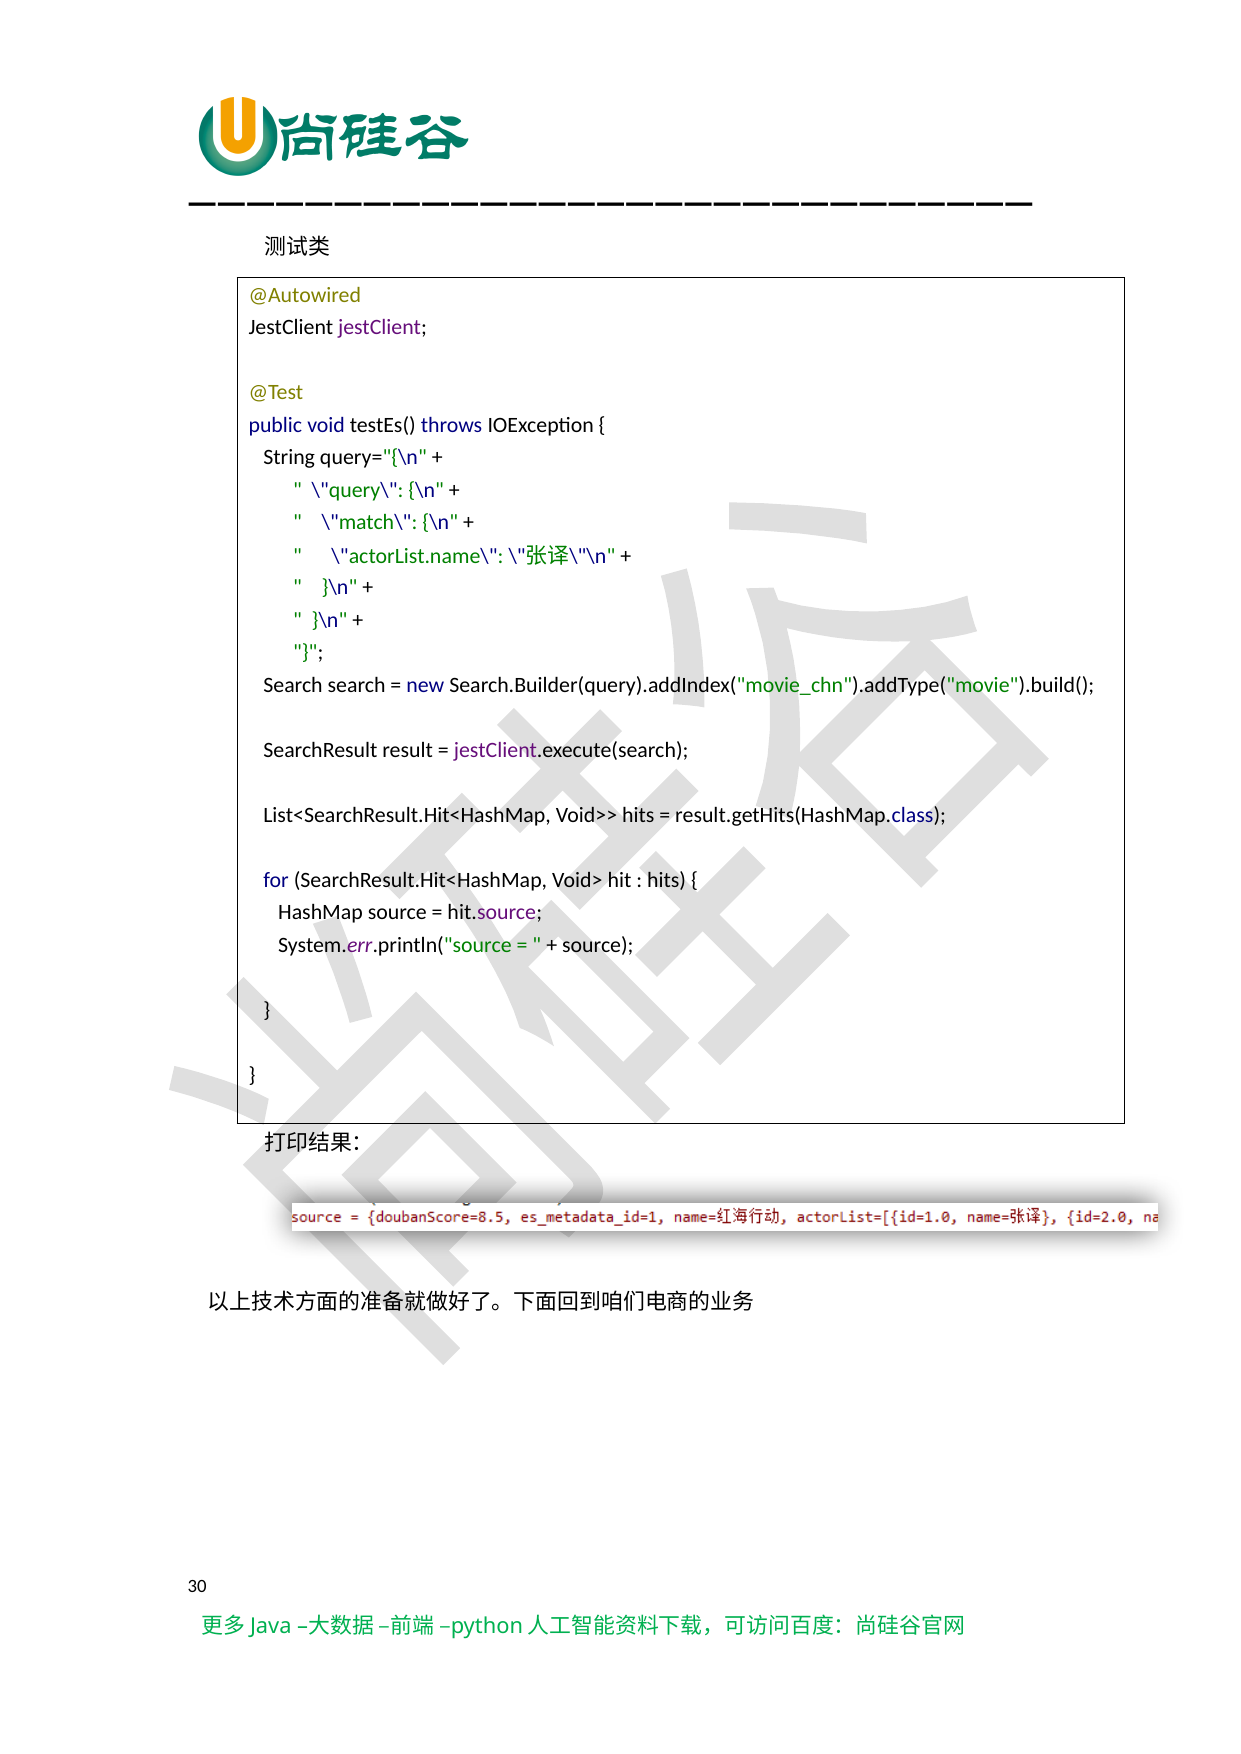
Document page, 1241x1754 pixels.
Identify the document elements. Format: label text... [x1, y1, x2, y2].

table_header @Autowired JestClient jestClient; @Test public void testEs() throws IOException { String query="{\n" + " \"query\": {\n" + " \"match\": {\n" + " \"actorList.name\": \"张译\"\n" + " }\n" + " }\n" + "}"; Search search = new Search.Builder(query).addIndex("movie_chn").addType("movie").build(); SearchResult result = jestClient.execute(search); List<SearchResult.Hit<HashMap, Void>> hits = result.getHits(HashMap.class); for (SearchResult.Hit<HashMap, Void> hit : hits) { HashMap source = hit.source; System.err.println("source = " + source); } } [238, 278, 1124, 1123]
text 测试类 [187, 229, 1053, 261]
picture [187, 88, 476, 184]
text 打印结果： [187, 1124, 1053, 1157]
text 以上技术方面的准备就做好了。下面回到咱们电商的业务 [187, 1283, 1053, 1316]
picture [292, 1203, 1158, 1231]
